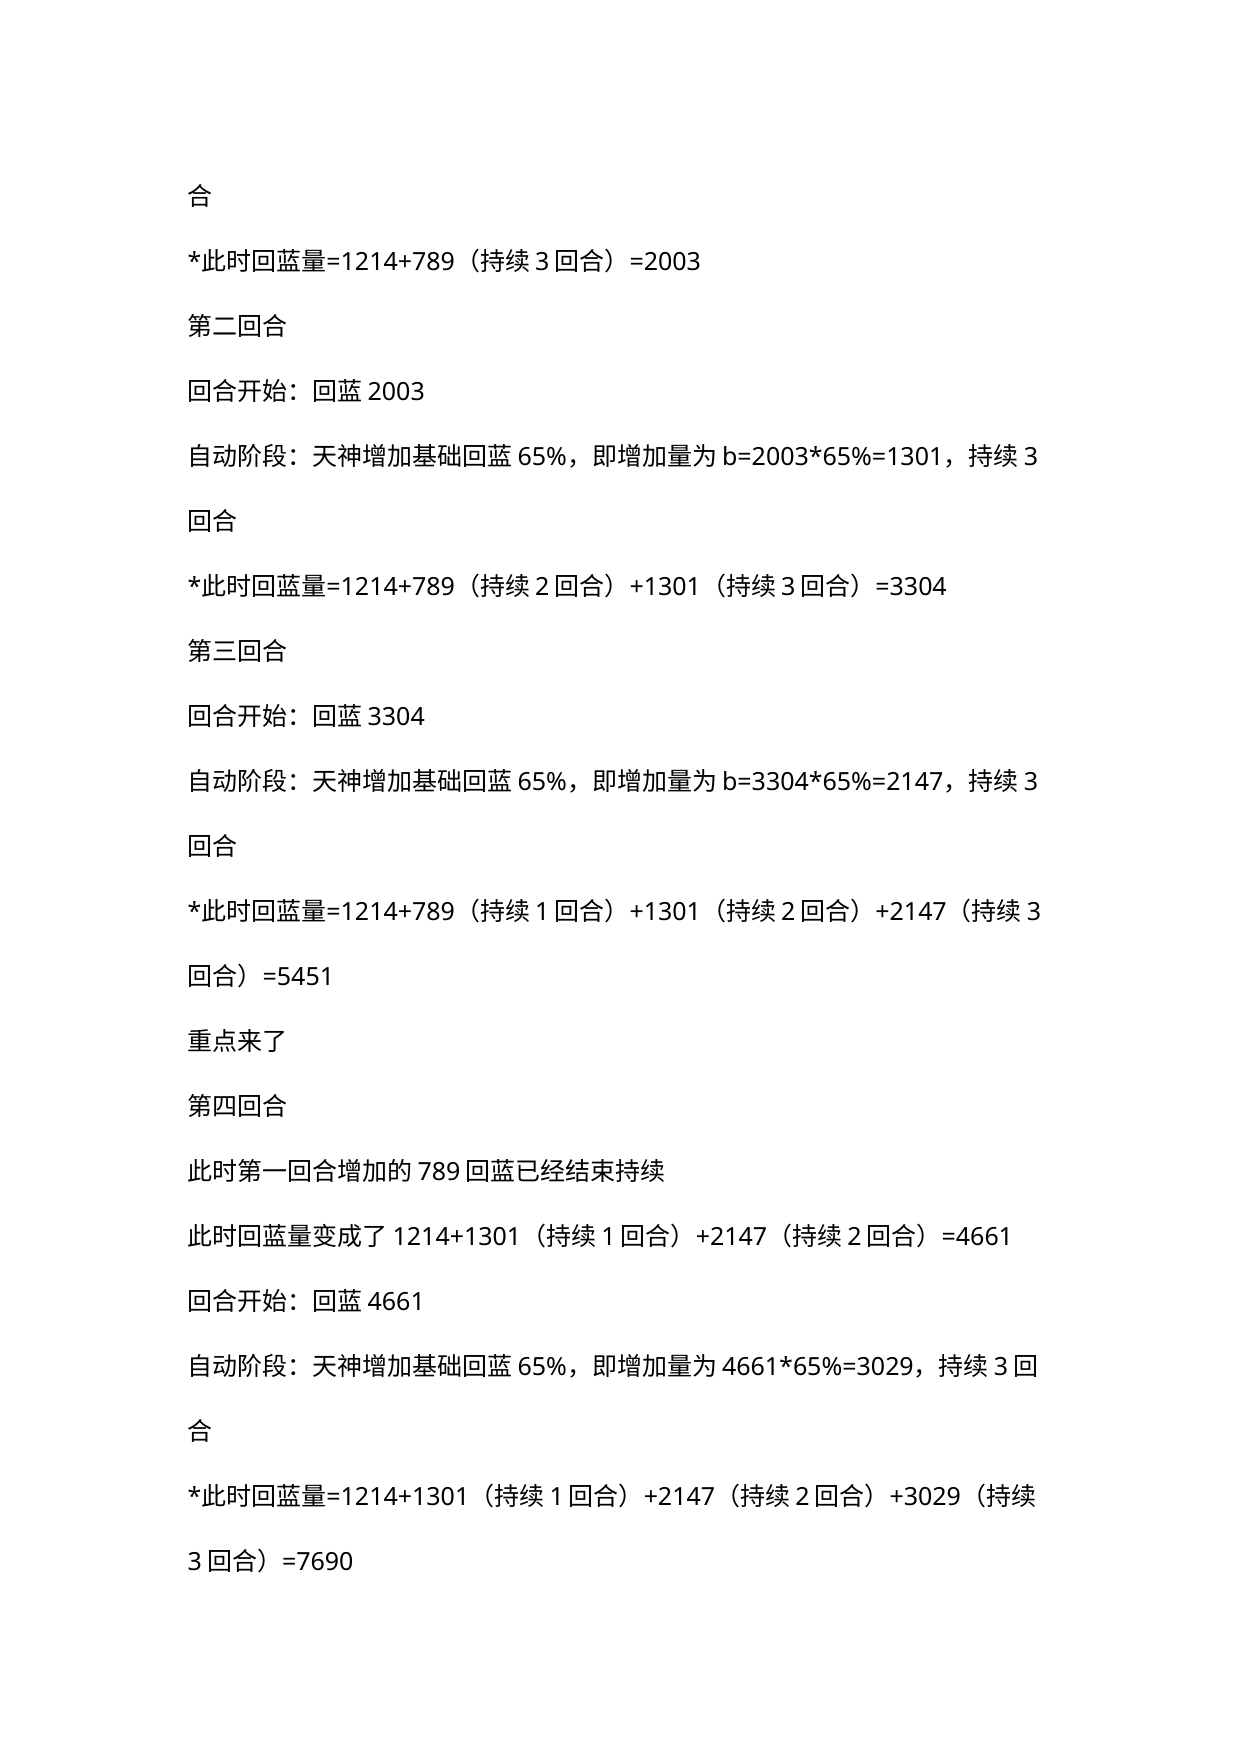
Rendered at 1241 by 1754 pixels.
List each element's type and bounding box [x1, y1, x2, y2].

text [187, 162, 1053, 1592]
